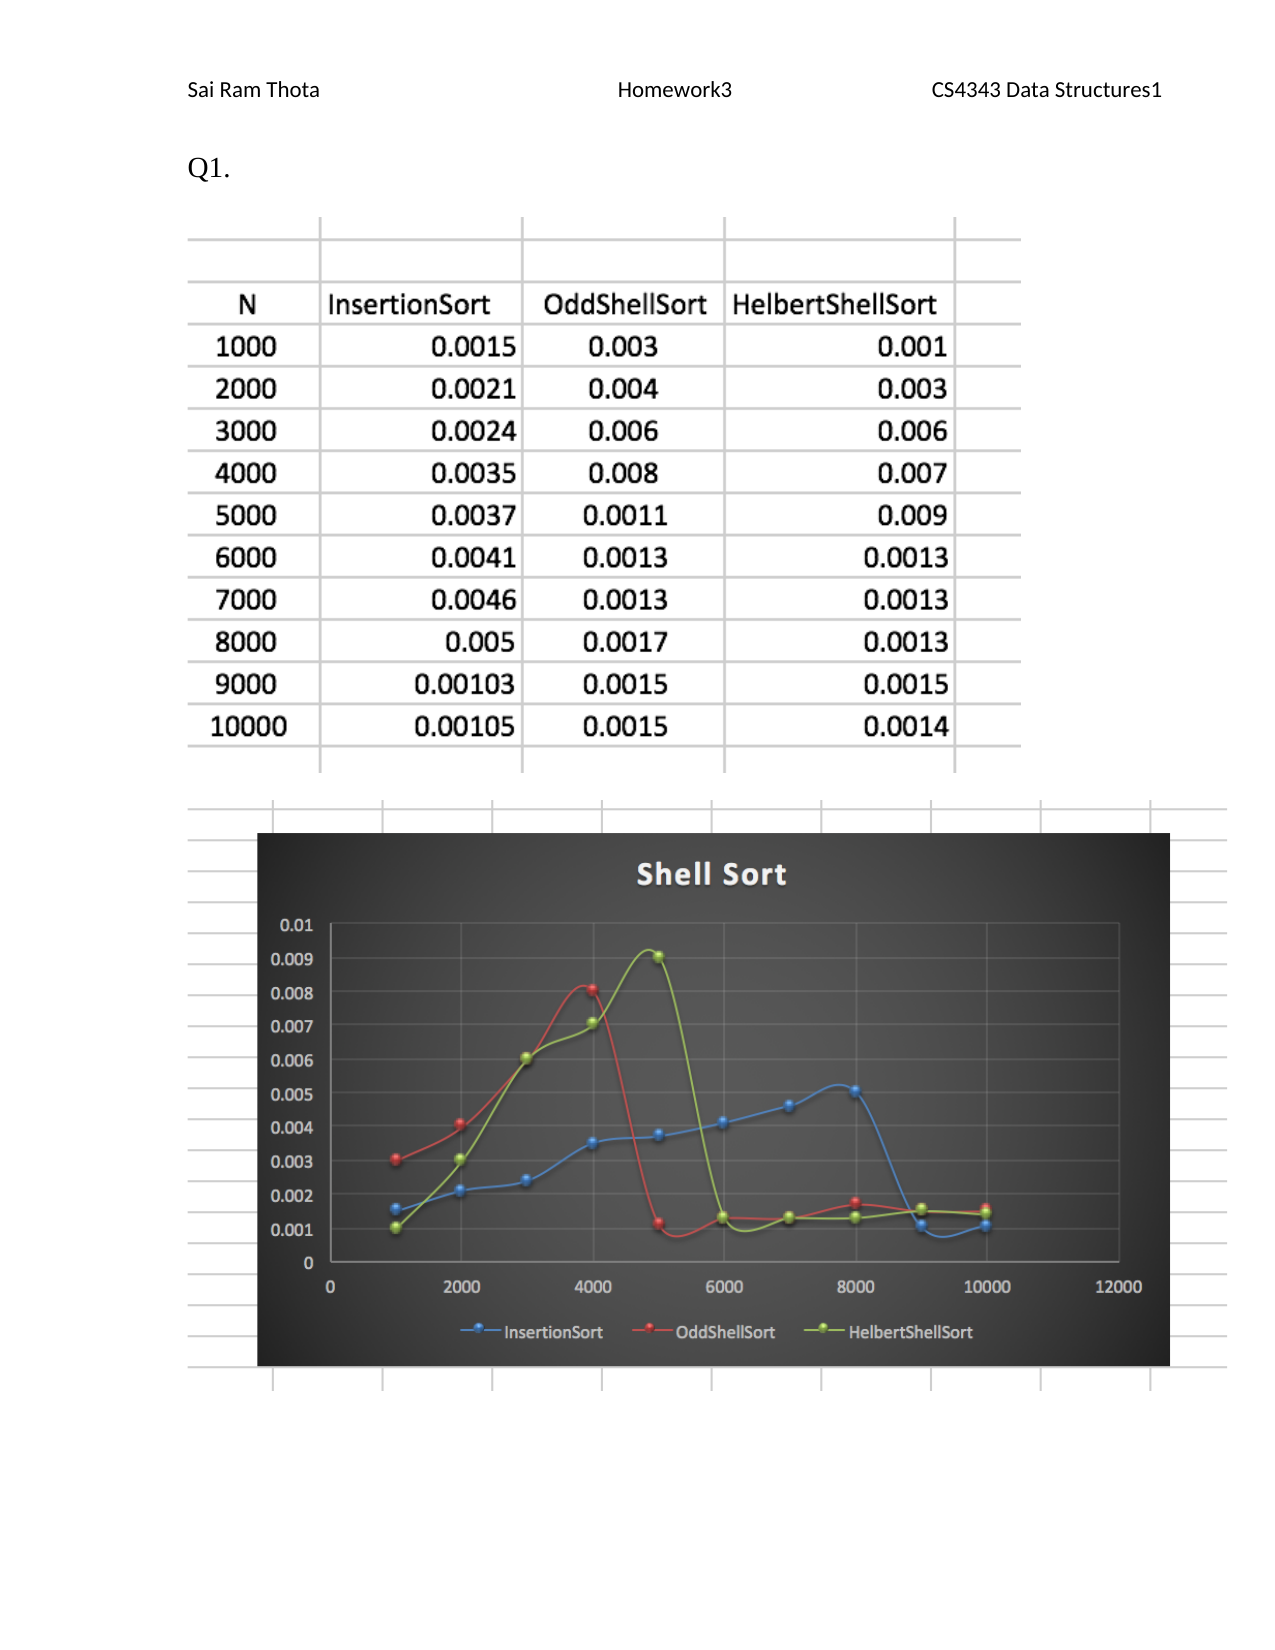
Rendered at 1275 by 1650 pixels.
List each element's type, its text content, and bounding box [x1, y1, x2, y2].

picture [187, 800, 1228, 1391]
text Q1. [187, 150, 1087, 183]
picture [187, 217, 1021, 773]
